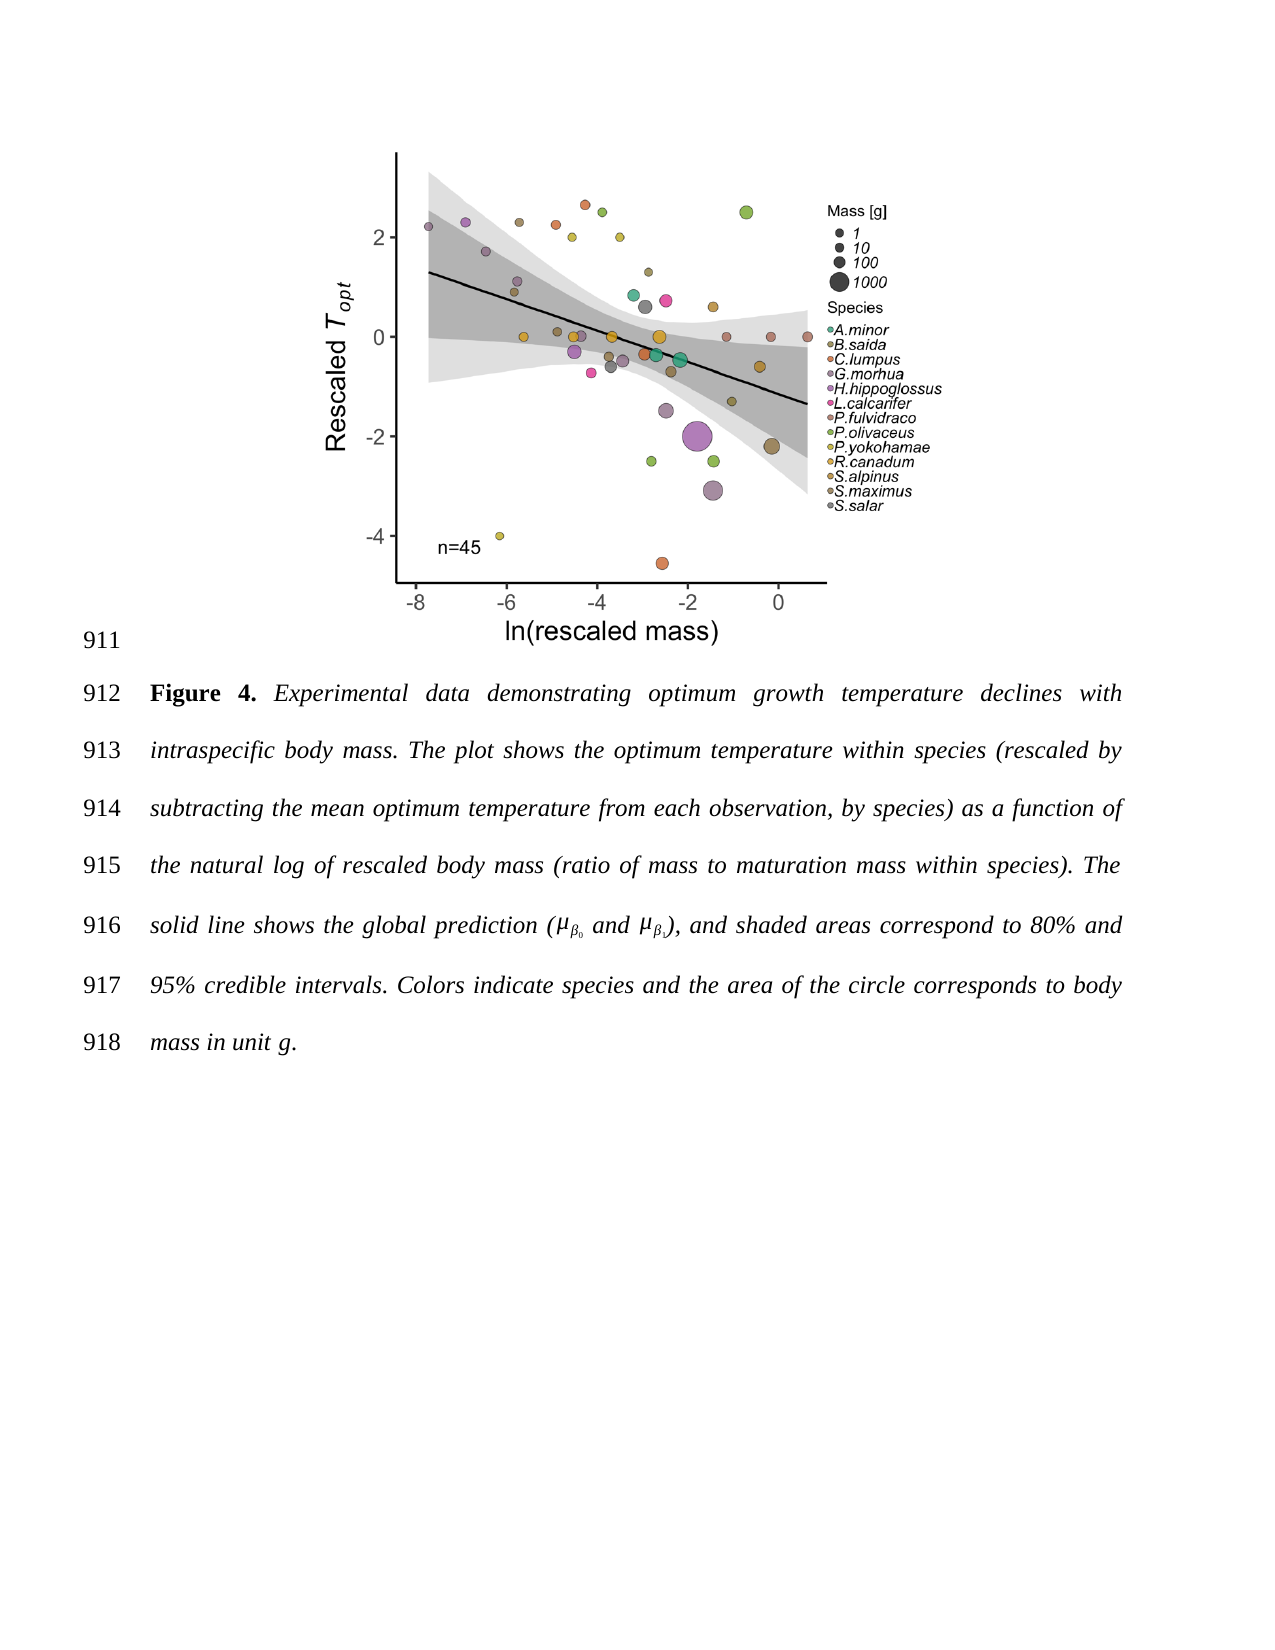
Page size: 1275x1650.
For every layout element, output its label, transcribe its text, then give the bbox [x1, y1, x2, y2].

picture [321, 150, 954, 649]
text Figure 4. Experimental data demonstrating optimum growth temperature declines with intraspecific body mass. The plot shows the optimum temperature within species (rescaled by subtracting the mean optimum temperature from each observation, by species) as a function of the natural log of rescaled body mass (ratio of mass to maturation mass within species). The solid line shows the global prediction ( and ), and shaded areas correspond to 80% and 95% credible intervals. Colors indicate species and the area of the circle corresponds to body mass in unit . [150, 678, 1125, 1056]
